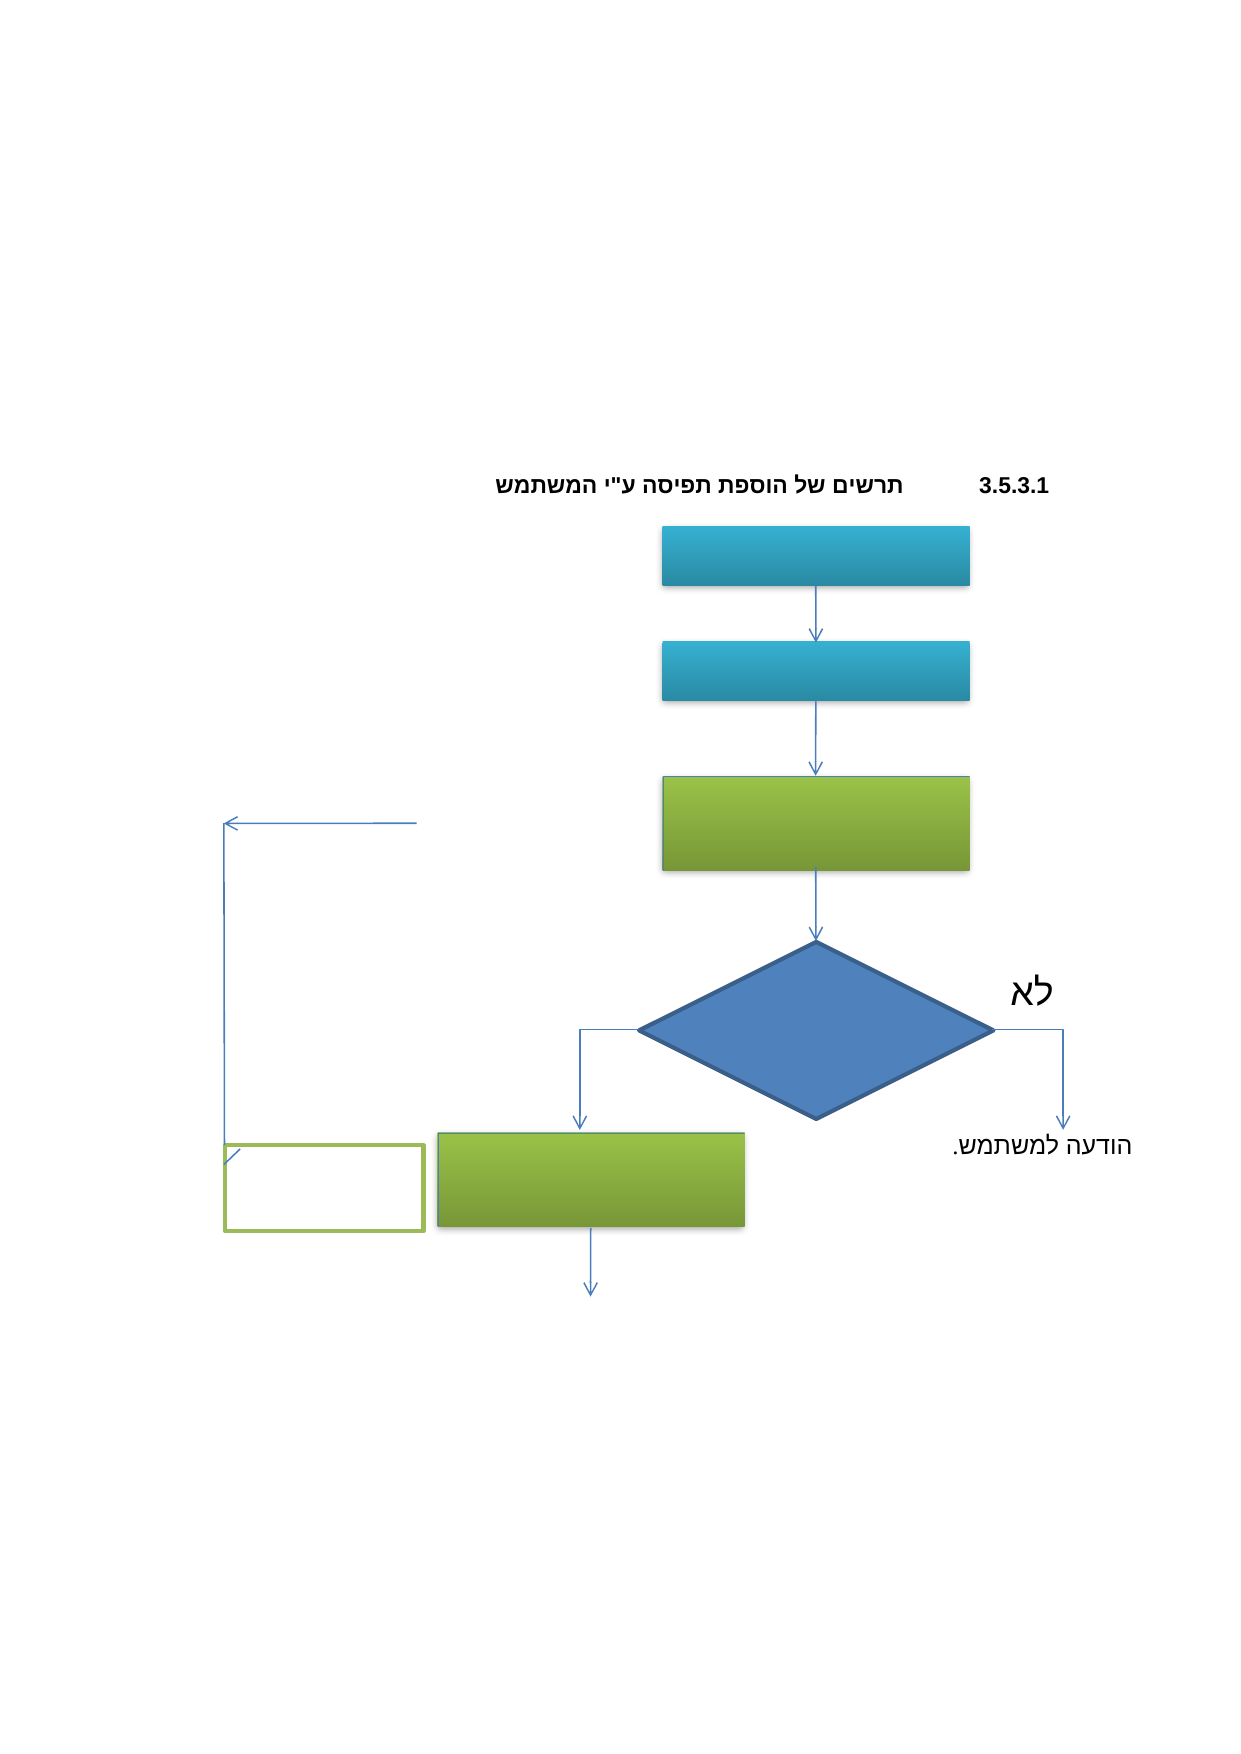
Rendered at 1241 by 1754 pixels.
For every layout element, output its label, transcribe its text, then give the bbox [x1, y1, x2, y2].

list תרשים של הוספת תפיסה ע"י המשתמש [187, 472, 979, 498]
